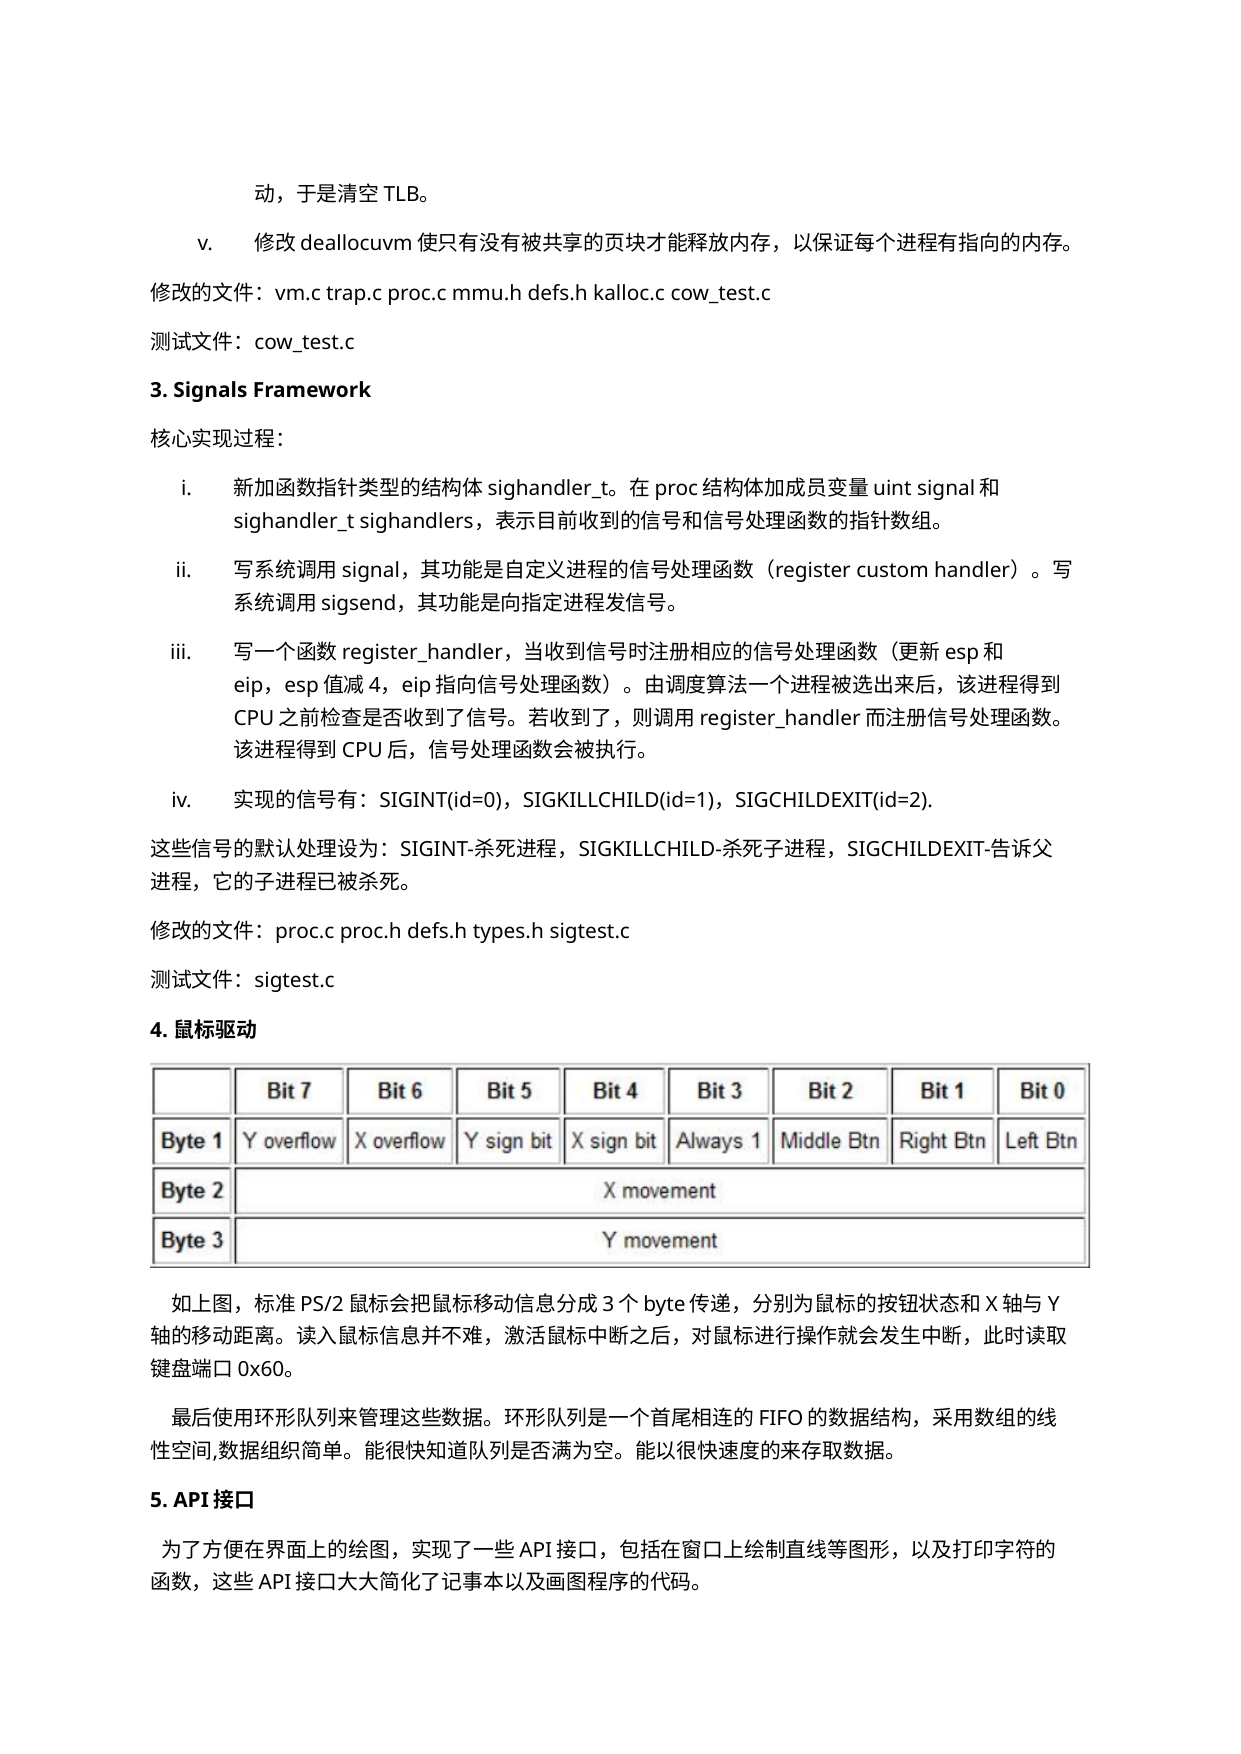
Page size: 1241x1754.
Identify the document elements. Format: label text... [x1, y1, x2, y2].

list 实现的信号有：SIGINT(id=0)，SIGKILLCHILD(id=1)，SIGCHILDEXIT(id=2). [192, 783, 1073, 813]
text 5. API接口 [150, 1483, 1073, 1514]
text 4. 鼠标驱动 [150, 1013, 1073, 1043]
text 测试文件：sigtest.c [150, 964, 1073, 994]
list 修改deallocuvm使只有没有被共享的页块才能释放内存，以保证每个进程有指向的内存。 [212, 227, 1073, 257]
picture [150, 1062, 1091, 1268]
list 写一个函数register_handler，当收到信号时注册相应的信号处理函数（更新esp和eip，esp值减4，eip指向信号处理函数）。由调度算法一个进程被选出来后，该进程得到CPU之前检查是否收到了信号。若收到了，则调用register_handler而注册信号处理函数。该进程得到CPU后，信号处理函数会被执行。 [192, 635, 1073, 764]
text 最后使用环形队列来管理这些数据。环形队列是一个首尾相连的FIFO的数据结构，采用数组的线性空间,数据组织简单。能很快知道队列是否满为空。能以很快速度的来存取数据。 [150, 1401, 1073, 1464]
text 修改的文件：vm.c trap.c proc.c mmu.h defs.h kalloc.c cow_test.c [150, 276, 1073, 306]
text 测试文件：cow_test.c [150, 325, 1073, 356]
list 写系统调用signal，其功能是自定义进程的信号处理函数（register custom handler）。写系统调用sigsend，其功能是向指定进程发信号。 [192, 553, 1073, 616]
text 如上图，标准PS/2鼠标会把鼠标移动信息分成3个byte传递，分别为鼠标的按钮状态和X轴与Y轴的移动距离。读入鼠标信息并不难，激活鼠标中断之后，对鼠标进行操作就会发生中断，此时读取键盘端口0x60。 [150, 1287, 1073, 1382]
text 修改的文件：proc.c proc.h defs.h types.h sigtest.c [150, 914, 1073, 944]
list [212, 177, 1073, 207]
text 为了方便在界面上的绘图，实现了一些API接口，包括在窗口上绘制直线等图形，以及打印字符的函数，这些API接口大大简化了记事本以及画图程序的代码。 [150, 1533, 1073, 1596]
text 3. Signals Framework [150, 375, 1073, 403]
text 这些信号的默认处理设为：SIGINT-杀死进程，SIGKILLCHILD-杀死子进程，SIGCHILDEXIT-告诉父进程，它的子进程已被杀死。 [150, 832, 1073, 895]
text 核心实现过程： [150, 422, 1073, 452]
list 新加函数指针类型的结构体sighandler_t。在proc结构体加成员变量uint signal和sighandler_t sighandlers，表示目前收到的信号和信号处理函数的指针数组。 [192, 471, 1073, 534]
